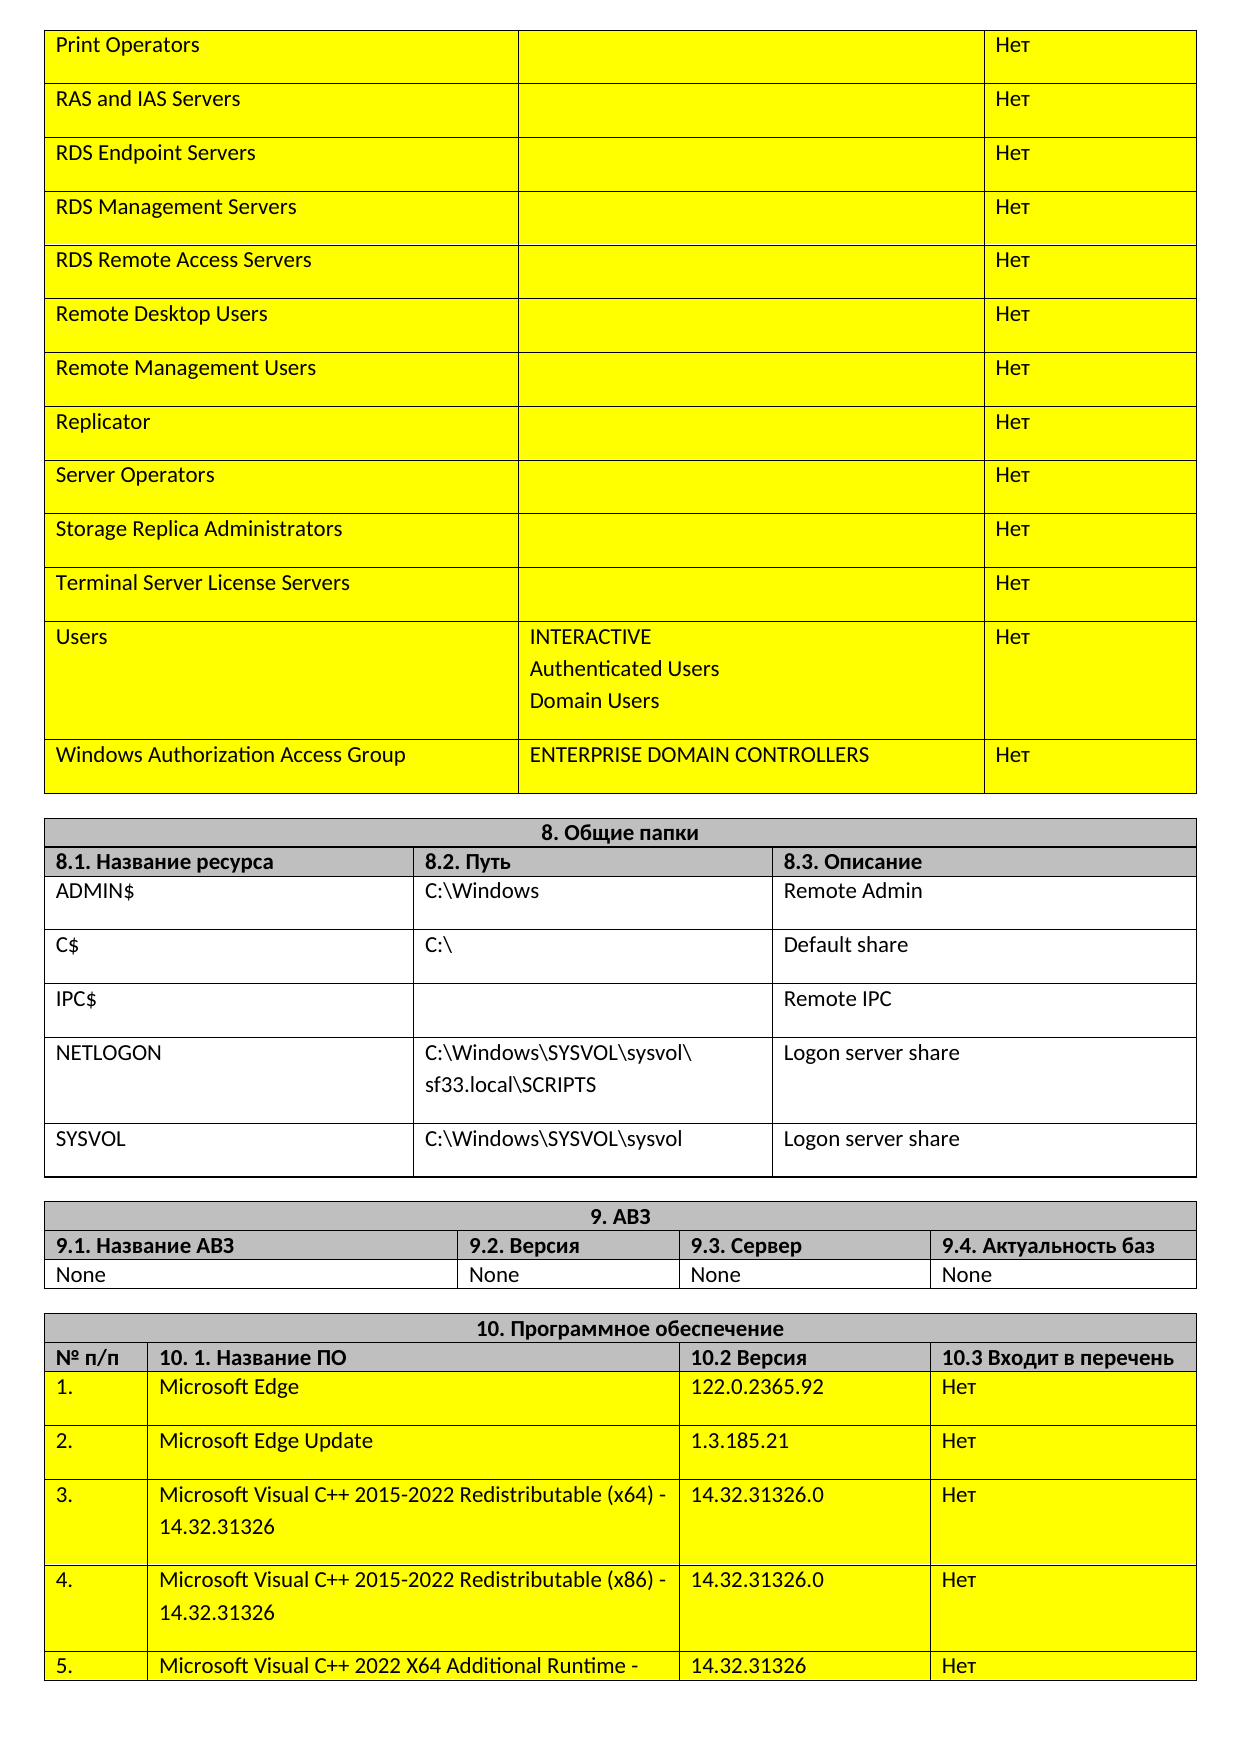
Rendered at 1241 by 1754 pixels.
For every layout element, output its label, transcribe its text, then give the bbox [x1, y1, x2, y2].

table_cell None [680, 1260, 930, 1288]
table_cell [519, 568, 984, 621]
table_cell 1. [45, 1372, 147, 1425]
table_cell [519, 353, 984, 406]
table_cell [148, 1652, 679, 1679]
table_cell [519, 192, 984, 244]
table_cell Microsoft Visual C++ 2015-2022 Redistributable (x64) - 14.32.31326 [148, 1480, 679, 1564]
table_cell 10.3 Входит в перечень [931, 1343, 1196, 1371]
table_cell [519, 31, 984, 83]
table_cell Нет [985, 514, 1196, 567]
table_cell Нет [985, 192, 1196, 244]
table_cell Нет [985, 246, 1196, 298]
table_cell 9.1. Название АВЗ [45, 1231, 457, 1259]
table_cell № п/п [45, 1343, 147, 1371]
table_cell 8.3. Описание [773, 848, 1196, 876]
table_cell Нет [985, 299, 1196, 352]
table_cell 9.4. Актуальность баз [931, 1231, 1196, 1259]
table_cell 9.3. Сервер [680, 1231, 930, 1259]
table_cell ENTERPRISE DOMAIN CONTROLLERS [519, 740, 984, 793]
table_cell 2. [45, 1426, 147, 1479]
table_cell Microsoft Visual C++ 2015-2022 Redistributable (x86) - 14.32.31326 [148, 1566, 679, 1651]
table_cell Нет [985, 31, 1196, 83]
table_cell [519, 461, 984, 513]
table_cell SYSVOL [45, 1124, 413, 1176]
table_cell [519, 138, 984, 191]
table_cell Remote IPC [773, 984, 1196, 1037]
table_cell [519, 514, 984, 567]
table_cell Windows Authorization Access Group [45, 740, 518, 793]
table_cell C:\Windows [414, 877, 772, 929]
table_cell 4. [45, 1566, 147, 1651]
table_cell 8.2. Путь [414, 848, 772, 876]
table_cell 10.2 Версия [680, 1343, 930, 1371]
table_cell [414, 984, 772, 1037]
table_cell RDS Remote Access Servers [45, 246, 518, 298]
table_cell None [931, 1260, 1196, 1288]
table_cell [519, 299, 984, 352]
table_cell 1.3.185.21 [680, 1426, 930, 1479]
table_cell Default share [773, 930, 1196, 983]
table_cell C:\Windows\SYSVOL\sysvol\sf33.local\SCRIPTS [414, 1038, 772, 1123]
table_cell RDS Endpoint Servers [45, 138, 518, 191]
table_cell Нет [985, 461, 1196, 513]
table_cell C$ [45, 930, 413, 983]
table_cell None [45, 1260, 457, 1288]
table_cell Нет [985, 84, 1196, 137]
table_cell [519, 246, 984, 298]
table_cell Нет [931, 1566, 1196, 1651]
table_header 8. Общие папки [45, 819, 1196, 846]
table_cell C:\Windows\SYSVOL\sysvol [414, 1124, 772, 1176]
table_cell 14.32.31326 [680, 1652, 930, 1679]
table_cell Print Operators [45, 31, 518, 83]
table_cell Replicator [45, 407, 518, 459]
table_cell None [458, 1260, 679, 1288]
table_cell [519, 84, 984, 137]
table_cell RAS and IAS Servers [45, 84, 518, 137]
table_cell Logon server share [773, 1038, 1196, 1123]
table_header 10. Программное обеспечение [45, 1314, 1196, 1342]
table_cell Remote Management Users [45, 353, 518, 406]
table_cell Terminal Server License Servers [45, 568, 518, 621]
table_cell Remote Admin [773, 877, 1196, 929]
table_cell 8.1. Название ресурса [45, 848, 413, 876]
table_cell 9.2. Версия [458, 1231, 679, 1259]
table_cell Remote Desktop Users [45, 299, 518, 352]
table_cell RDS Management Servers [45, 192, 518, 244]
table_cell 122.0.2365.92 [680, 1372, 930, 1425]
table_cell 10. 1. Название ПО [148, 1343, 679, 1371]
table_cell [519, 407, 984, 459]
table_cell 14.32.31326.0 [680, 1480, 930, 1564]
table_cell Нет [985, 353, 1196, 406]
table_cell Нет [931, 1480, 1196, 1564]
table_cell Нет [931, 1426, 1196, 1479]
table_cell ADMIN$ [45, 877, 413, 929]
table_cell Нет [985, 407, 1196, 459]
table_cell Storage Replica Administrators [45, 514, 518, 567]
table_cell Нет [985, 740, 1196, 793]
table_cell Нет [985, 622, 1196, 739]
table_cell 14.32.31326.0 [680, 1566, 930, 1651]
table_cell Users [45, 622, 518, 739]
table_cell Server Operators [45, 461, 518, 513]
table_cell Microsoft Edge Update [148, 1426, 679, 1479]
table_cell 3. [45, 1480, 147, 1564]
table_cell 5. [45, 1652, 147, 1679]
table_cell Нет [985, 138, 1196, 191]
table_cell Logon server share [773, 1124, 1196, 1176]
table_cell NETLOGON [45, 1038, 413, 1123]
table_cell Нет [931, 1652, 1196, 1679]
table_cell INTERACTIVE Authenticated Users Domain Users [519, 622, 984, 739]
table_cell Нет [931, 1372, 1196, 1425]
table_cell Microsoft Edge [148, 1372, 679, 1425]
table_header 9. АВЗ [45, 1202, 1196, 1230]
table_cell Нет [985, 568, 1196, 621]
table_cell IPC$ [45, 984, 413, 1037]
table_cell C:\ [414, 930, 772, 983]
